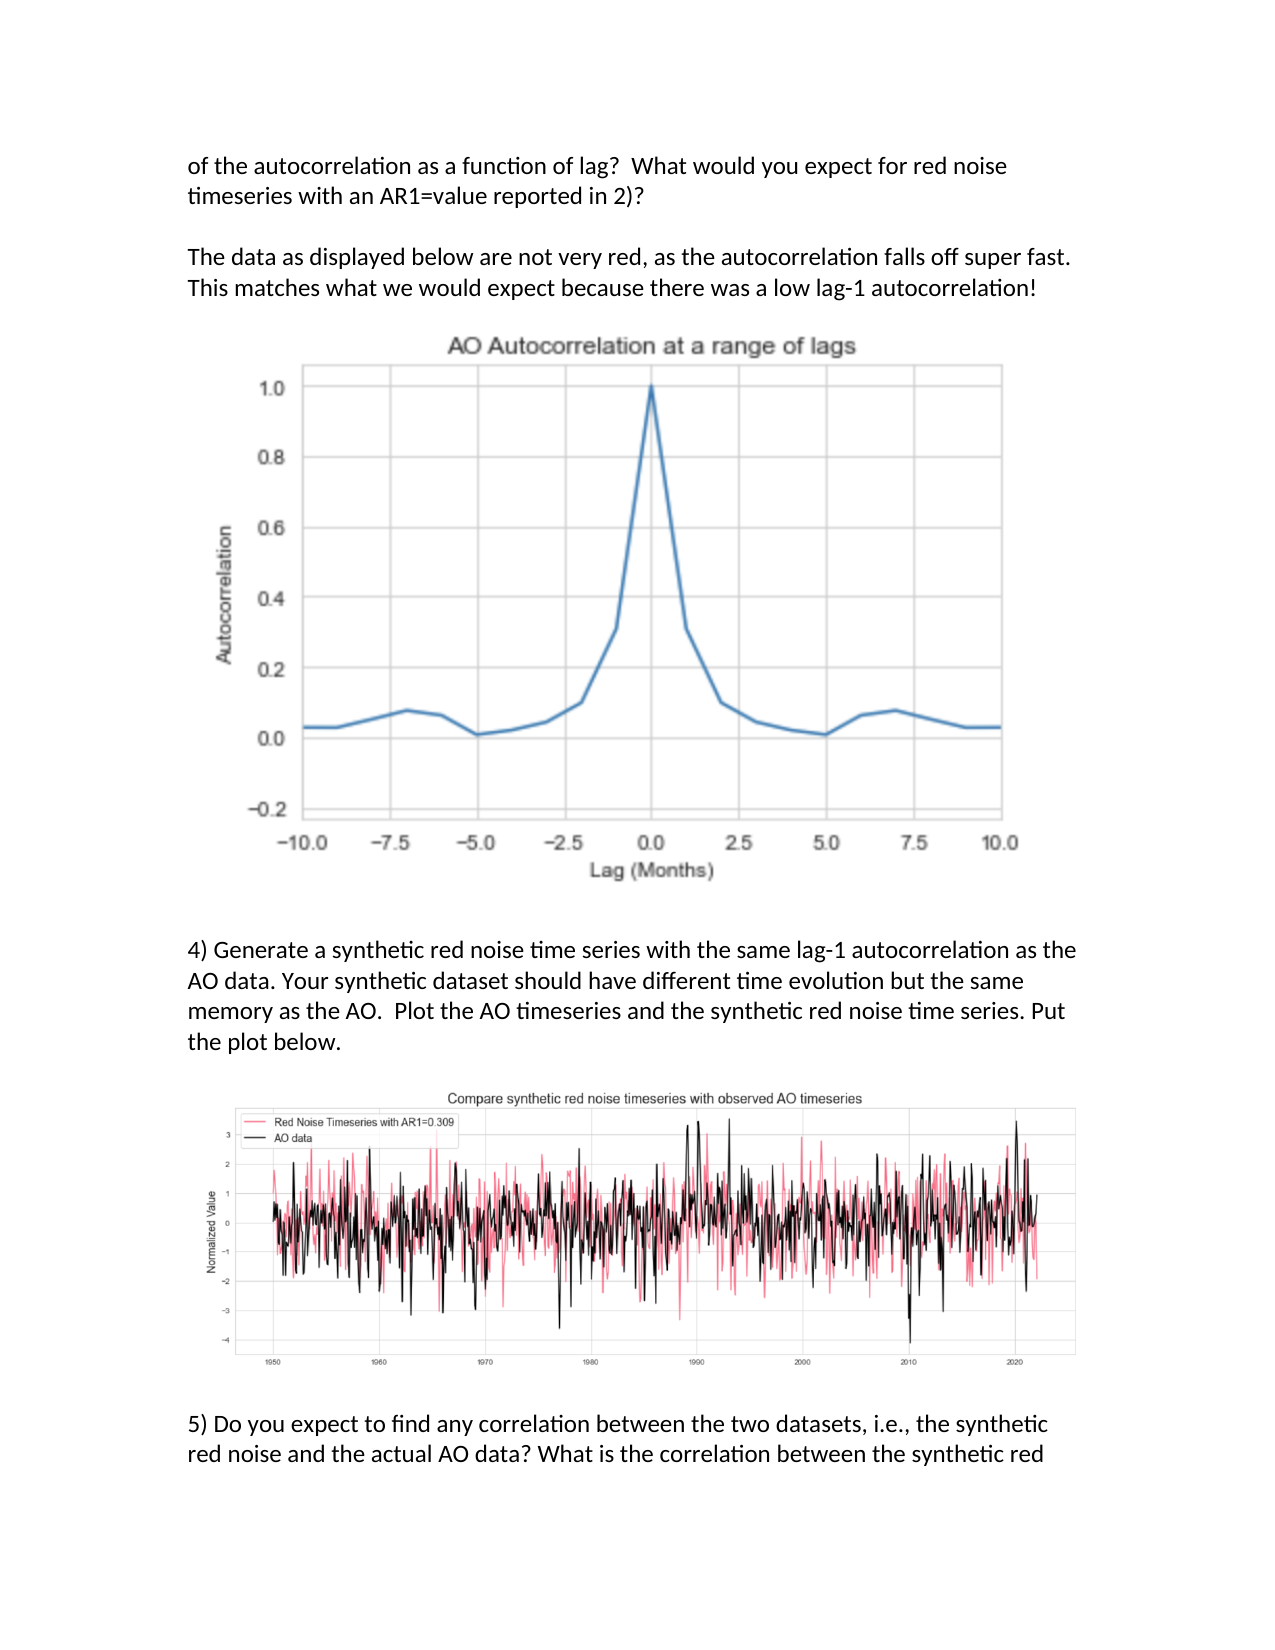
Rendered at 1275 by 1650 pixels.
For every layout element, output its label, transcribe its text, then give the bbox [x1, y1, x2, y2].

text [187, 150, 1087, 211]
picture [187, 333, 1050, 904]
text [187, 1408, 1087, 1469]
text The data as displayed below are not very red, as the autocorrelation falls off super fast. This matches what we would expect because there was a low lag-1 autocorrelation! [187, 242, 1087, 303]
picture [187, 1087, 1088, 1378]
text 4) Generate a synthetic red noise time series with the same lag-1 autocorrelation as the AO data. Your synthetic dataset should have different time evolution but the same memory as the AO. Plot the AO timeseries and the synthetic red noise time series. Put the plot below. [187, 934, 1087, 1057]
